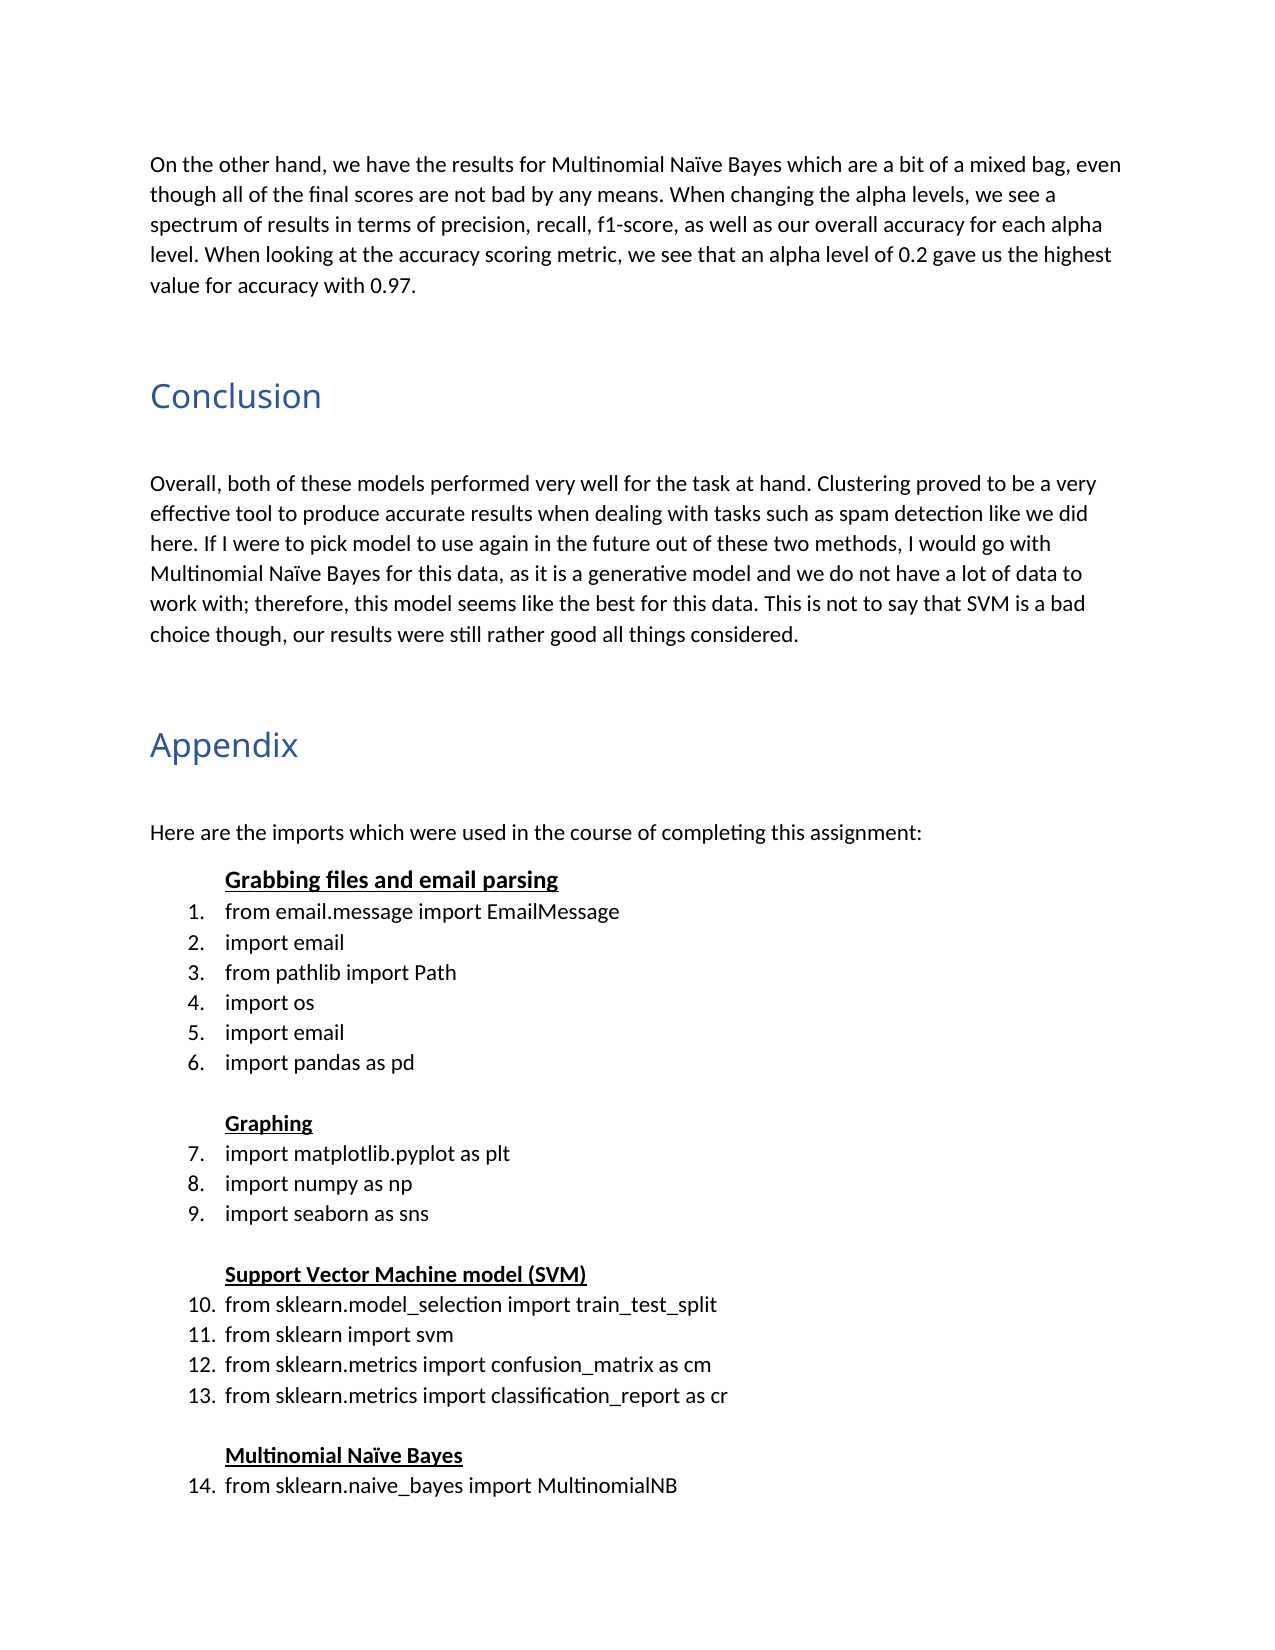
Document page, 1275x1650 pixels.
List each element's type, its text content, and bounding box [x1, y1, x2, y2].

list import email [187, 1018, 1125, 1046]
list Graphing [225, 1109, 1125, 1137]
list import seaborn as sns [187, 1199, 1125, 1228]
list Multinomial Naïve Bayes [225, 1441, 1125, 1469]
list import numpy as np [187, 1169, 1125, 1197]
list Support Vector Machine model (SVM) [225, 1260, 1125, 1288]
subtitle Conclusion [150, 373, 1125, 418]
list from sklearn.metrics import confusion_matrix as cm [187, 1351, 1125, 1379]
text Overall, both of these models performed very well for the task at hand. Clustering proved to be a very effective tool to produce accurate results when dealing with tasks such as spam detection like we did here. If I were to pick model to use again in the future out of these two methods, I would go with Multinomial Naïve Bayes for this data, as it is a generative model and we do not have a lot of data to work with; therefore, this model seems like the best for this data. This is not to say that SVM is a bad choice though, our results were still rather good all things considered. [150, 469, 1125, 648]
text Here are the imports which were used in the course of completing this assignment: [150, 818, 1125, 846]
list from sklearn.model_selection import train_test_split [187, 1290, 1125, 1318]
list from sklearn import svm [187, 1320, 1125, 1348]
list from sklearn.metrics import classification_report as cr [187, 1381, 1125, 1409]
list from email.message import EmailMessage [187, 897, 1125, 926]
list from sklearn.naive_bayes import MultinomialNB [187, 1471, 1125, 1499]
list Grabbing files and email parsing [225, 864, 1125, 895]
list import email [187, 928, 1125, 956]
list import matplotlib.pyplot as plt [187, 1139, 1125, 1167]
list import pandas as pd [187, 1048, 1125, 1077]
text On the other hand, we have the results for Multinomial Naïve Bayes which are a bit of a mixed bag, even though all of the final scores are not bad by any means. When changing the alpha levels, we see a spectrum of results in terms of precision, recall, f1-score, as well as our overall accuracy for each alpha level. When looking at the accuracy scoring metric, we see that an alpha level of 0.2 gave us the highest value for accuracy with 0.97. [150, 150, 1125, 299]
subtitle Appendix [150, 722, 1125, 767]
list import os [187, 988, 1125, 1016]
list from pathlib import Path [187, 958, 1125, 986]
